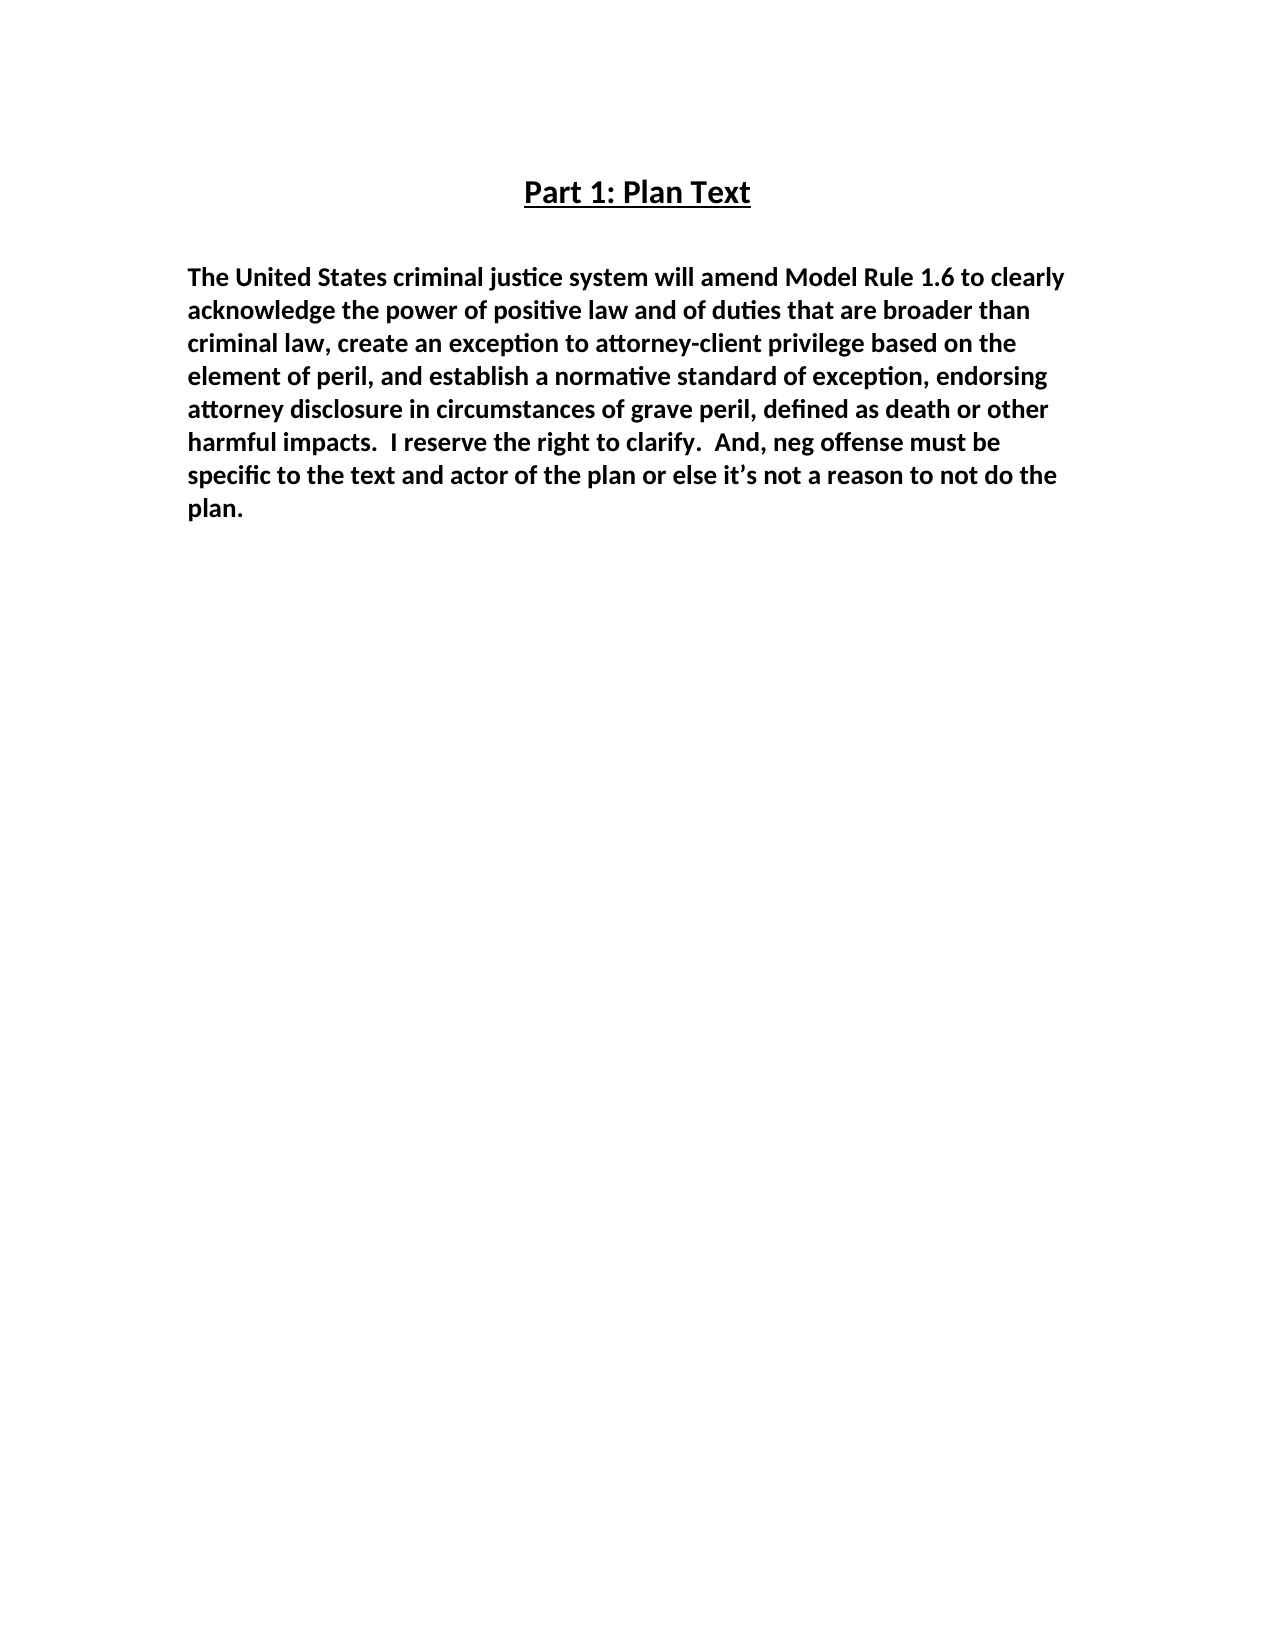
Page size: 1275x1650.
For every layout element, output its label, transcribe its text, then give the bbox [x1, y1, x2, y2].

subtitle Part 1: Plan Text [187, 171, 1087, 212]
subtitle The United States criminal justice system will amend Model Rule 1.6 to clearly acknowledge the power of positive law and of duties that are broader than criminal law, create an exception to attorney-client privilege based on the element of peril, and establish a normative standard of exception, endorsing attorney disclosure in circumstances of grave peril, defined as death or other harmful impacts. I reserve the right to clarify. And, neg offense must be specific to the text and actor of the plan or else it’s not a reason to not do the plan. [187, 260, 1087, 524]
